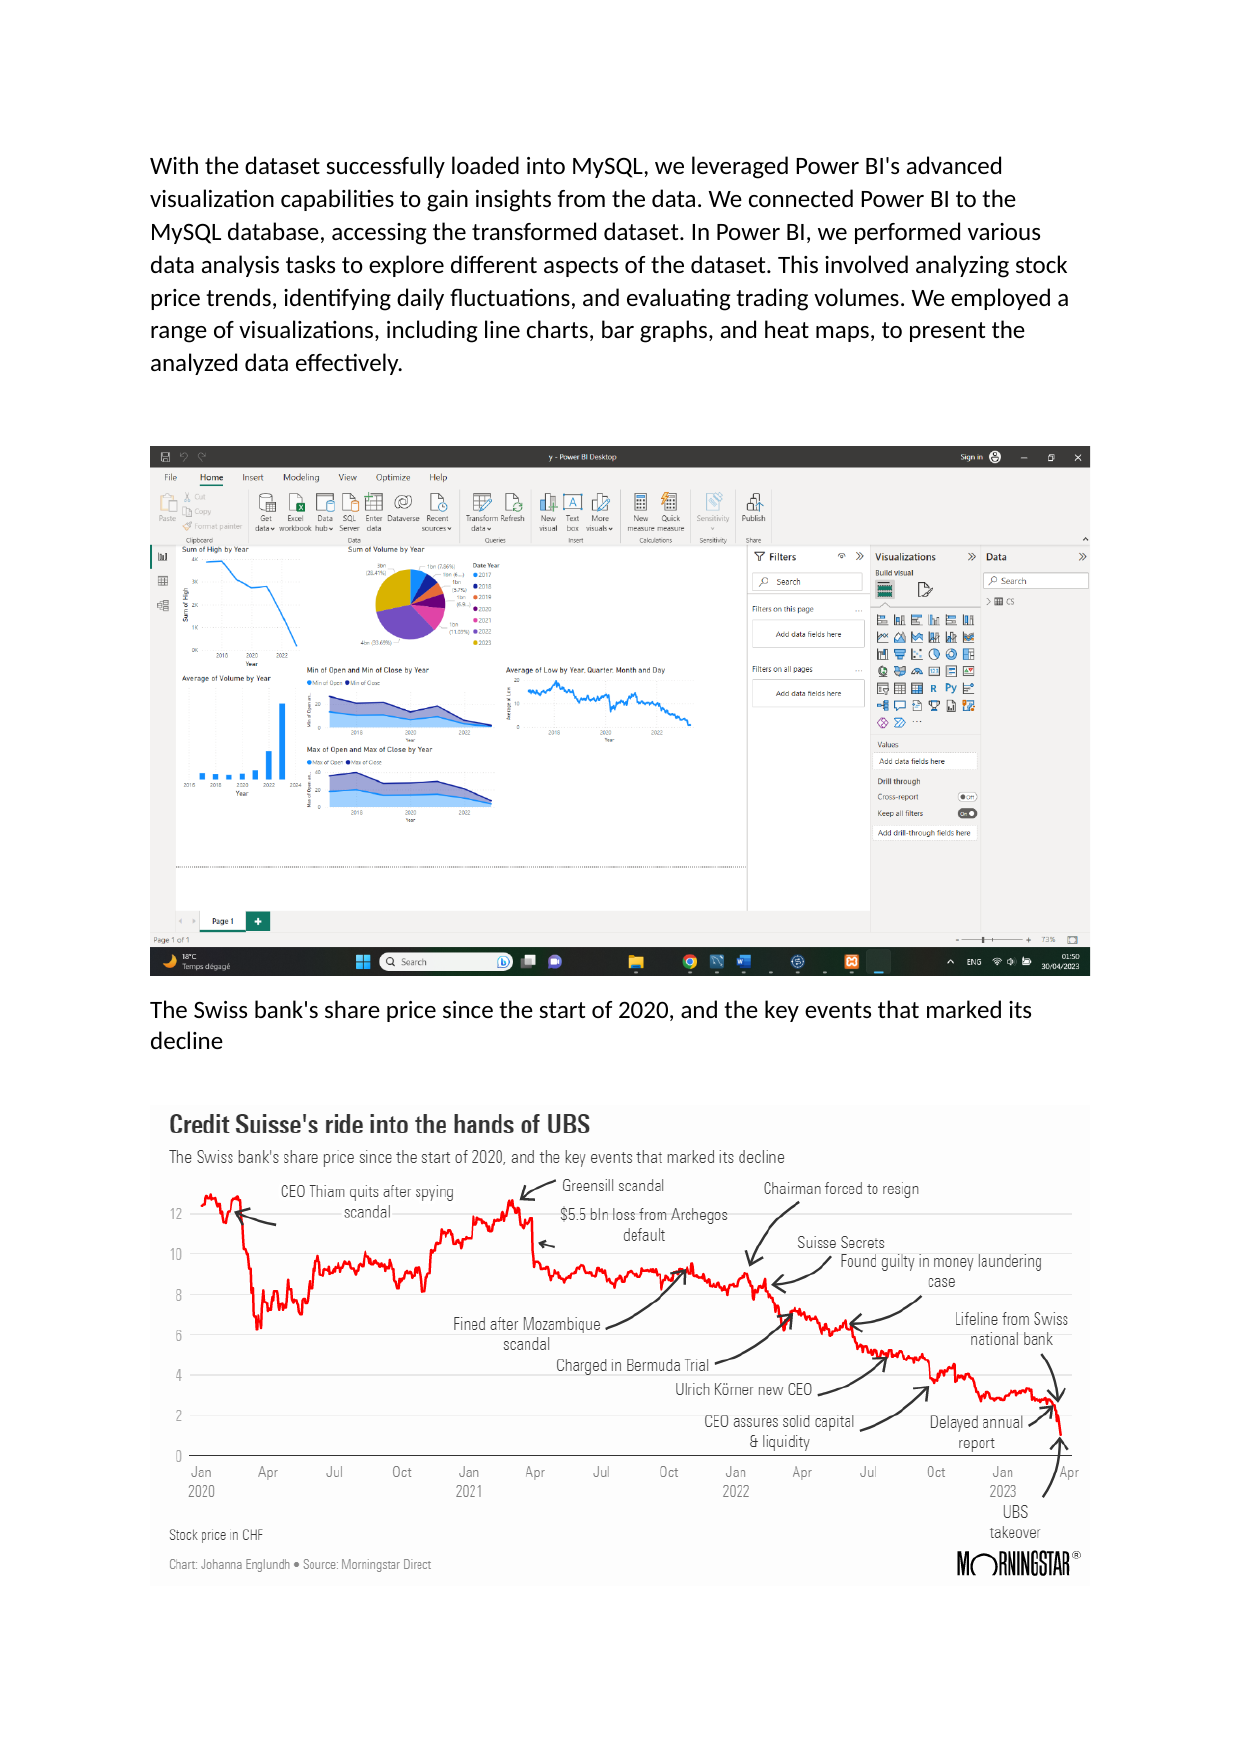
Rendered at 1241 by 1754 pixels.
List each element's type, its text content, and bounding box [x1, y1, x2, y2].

picture [150, 446, 1091, 976]
picture [150, 1105, 1091, 1586]
text The Swiss bank's share price since the start of 2020, and the key events that marked its decline [150, 994, 1090, 1055]
text With the dataset successfully loaded into MySQL, we leveraged Power BI's advanced visualization capabilities to gain insights from the data. We connected Power BI to the MySQL database, accessing the transformed dataset. In Power BI, we performed various data analysis tasks to explore different aspects of the dataset. This involved analyzing stock price trends, identifying daily fluctuations, and evaluating trading volumes. We employed a range of visualizations, including line charts, bar graphs, and heat maps, to present the analyzed data effectively. [150, 150, 1090, 378]
